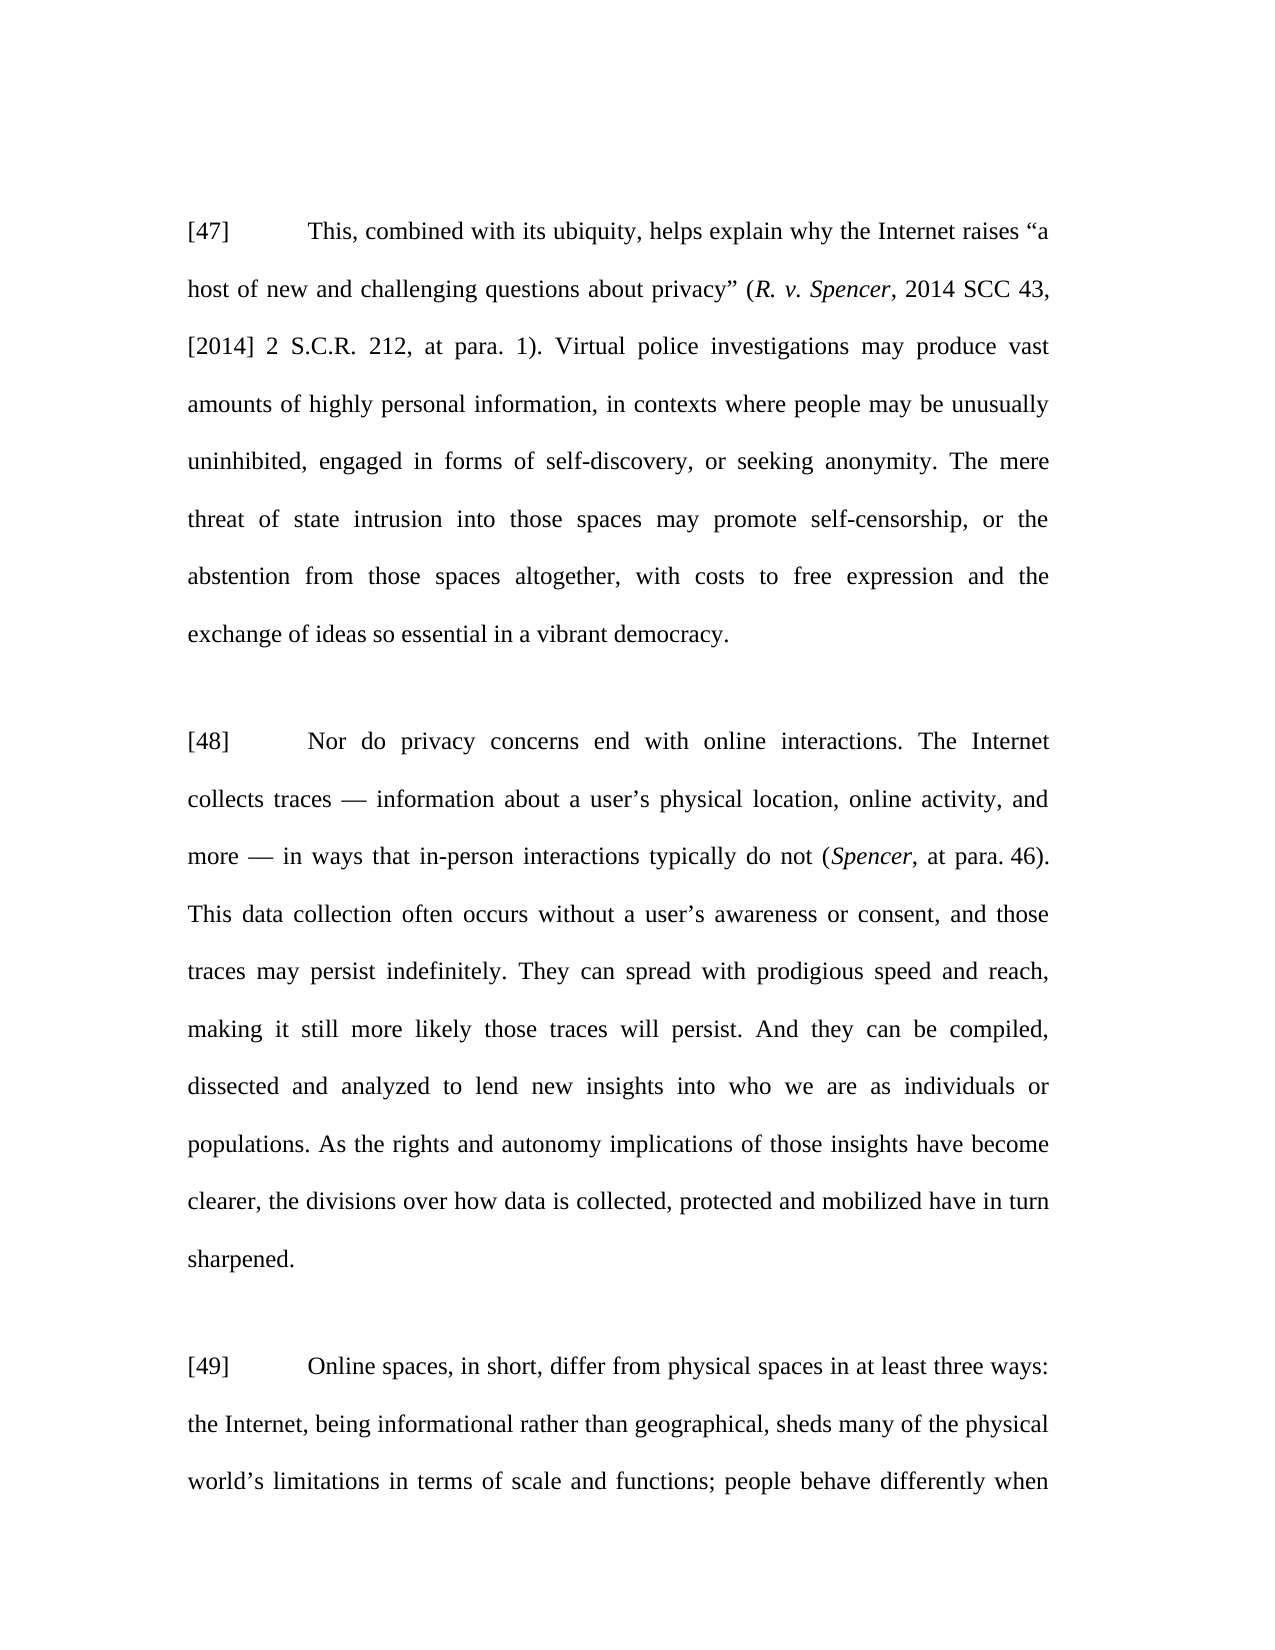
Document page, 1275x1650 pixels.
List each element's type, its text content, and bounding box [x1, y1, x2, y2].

text Nor do privacy concerns end with online interactions. The Internet collects traces — information about a user’s physical location, online activity, and more — in ways that in-person interactions typically do not (Spencer, at para. 46). This data collection often occurs without a user’s awareness or consent, and those traces may persist indefinitely. They can spread with prodigious speed and reach, making it still more likely those traces will persist. And they can be compiled, dissected and analyzed to lend new insights into who we are as individuals or populations. As the rights and autonomy implications of those insights have become clearer, the divisions over how data is collected, protected and mobilized have in turn sharpened. [187, 726, 1050, 1273]
text This, combined with its ubiquity, helps explain why the Internet raises “a host of new and challenging questions about privacy” (R. v. Spencer, 2014 SCC 43, [2014] 2 S.C.R. 212, at para. 1). Virtual police investigations may produce vast amounts of highly personal information, in contexts where people may be unusually uninhibited, engaged in forms of self-discovery, or seeking anonymity. The mere threat of state intrusion into those spaces may promote self-censorship, or the abstention from those spaces altogether, with costs to free expression and the exchange of ideas so essential in a vibrant democracy. [187, 216, 1050, 648]
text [187, 1351, 1050, 1495]
